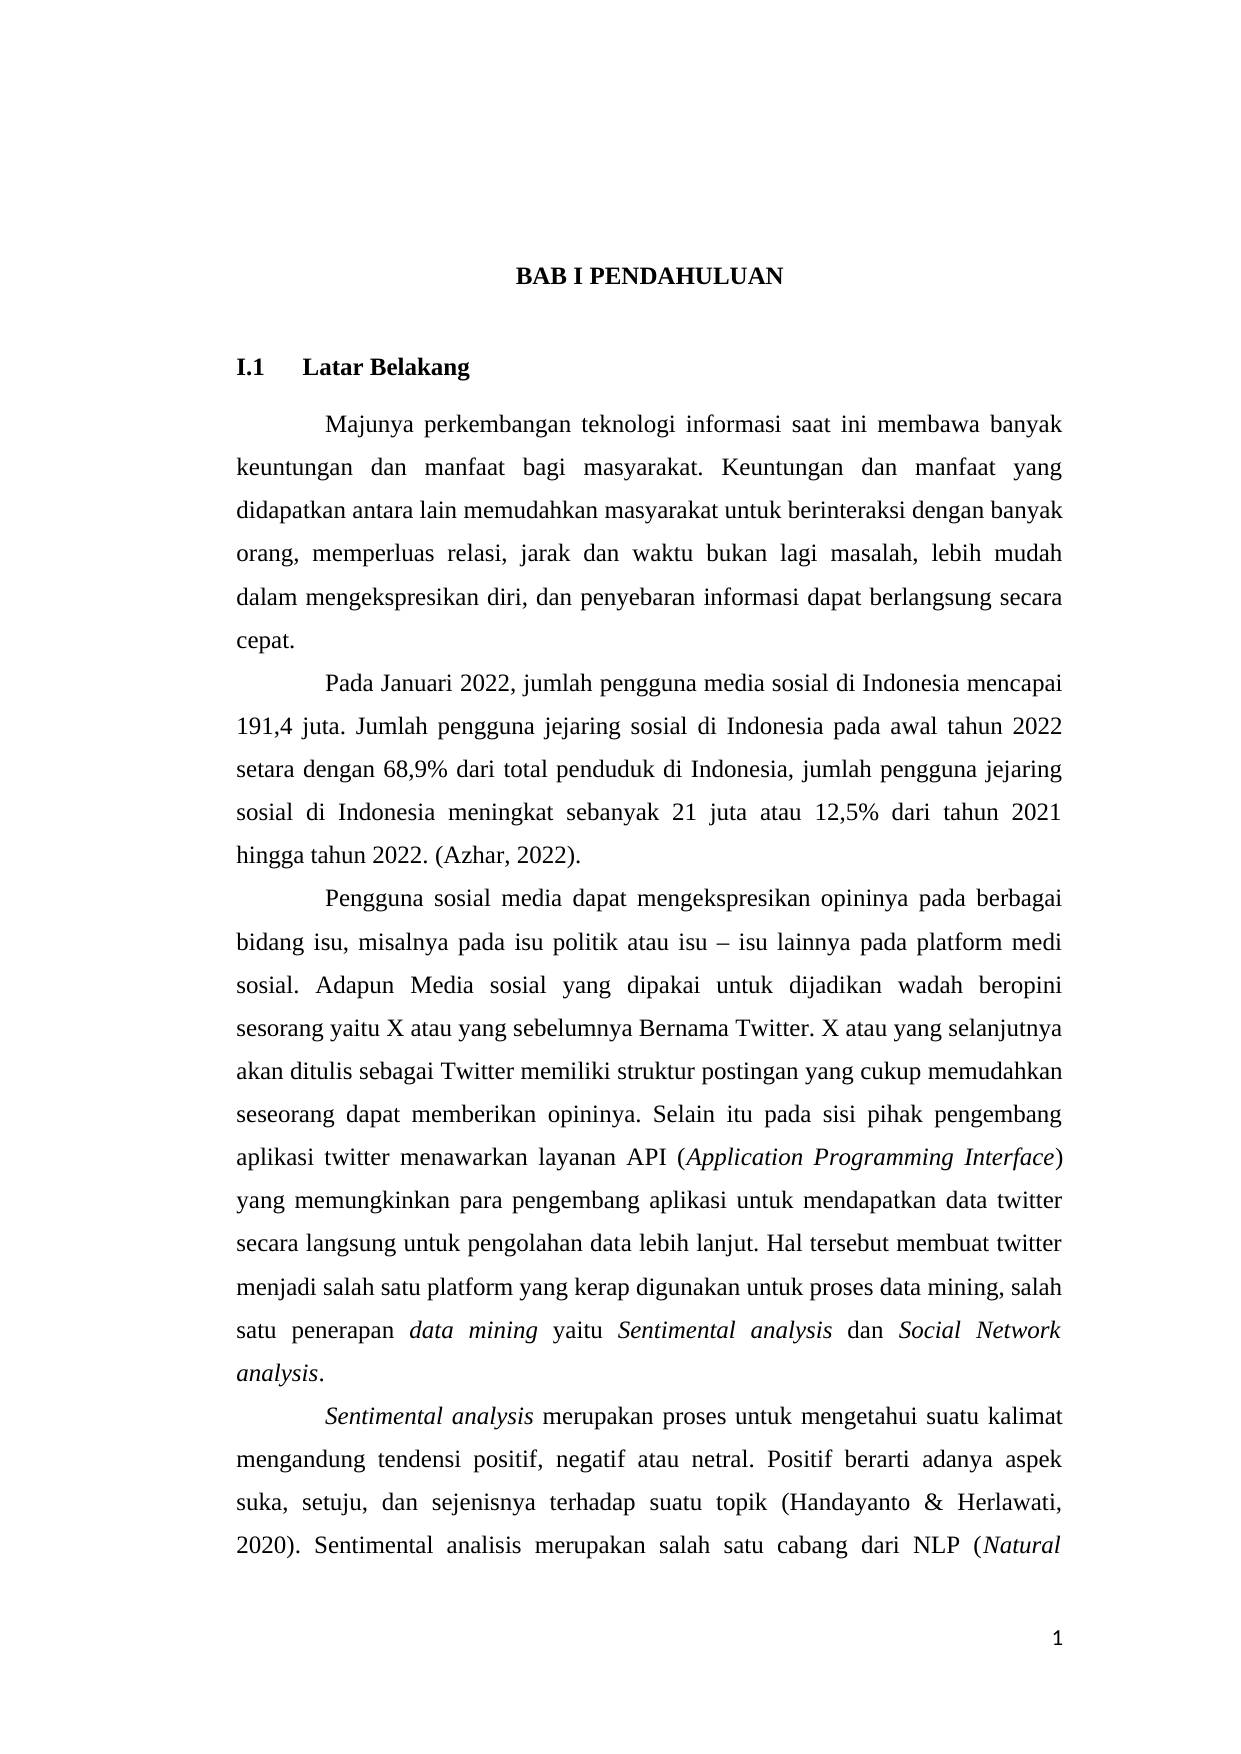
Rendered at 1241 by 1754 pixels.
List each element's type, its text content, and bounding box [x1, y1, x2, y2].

list Pengguna sosial media dapat mengekspresikan opininya pada berbagai bidang isu, misalnya pada isu politik atau isu – isu lainnya pada platform medi sosial. Adapun Media sosial yang dipakai untuk dijadikan wadah beropini sesorang yaitu X atau yang sebelumnya Bernama Twitter. X atau yang selanjutnya akan ditulis sebagai Twitter memiliki struktur postingan yang cukup memudahkan seseorang dapat memberikan opininya. Selain itu pada sisi pihak pengembang aplikasi twitter menawarkan layanan API (Application Programming Interface) yang memungkinkan para pengembang aplikasi untuk mendapatkan data twitter secara langsung untuk pengolahan data lebih lanjut. Hal tersebut membuat twitter menjadi salah satu platform yang kerap digunakan untuk proses data mining, salah satu penerapan data mining yaitu Sentimental analysis dan Social Network analysis. [236, 883, 1063, 1387]
subtitle PENDAHULUAN [236, 261, 1063, 290]
list Majunya perkembangan teknologi informasi saat ini membawa banyak keuntungan dan manfaat bagi masyarakat. Keuntungan dan manfaat yang didapatkan antara lain memudahkan masyarakat untuk berinteraksi dengan banyak orang, memperluas relasi, jarak dan waktu bukan lagi masalah, lebih mudah dalam mengekspresikan diri, dan penyebaran informasi dapat berlangsung secara cepat. [236, 409, 1063, 653]
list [236, 1401, 1063, 1559]
list Pada Januari 2022, jumlah pengguna media sosial di Indonesia mencapai 191,4 juta. Jumlah pengguna jejaring sosial di Indonesia pada awal tahun 2022 setara dengan 68,9% dari total penduduk di Indonesia, jumlah pengguna jejaring sosial di Indonesia meningkat sebanyak 21 juta atau 12,5% dari tahun 2021 hingga tahun 2022. (Azhar, 2022). [236, 668, 1063, 869]
subtitle Latar Belakang [236, 352, 1063, 380]
